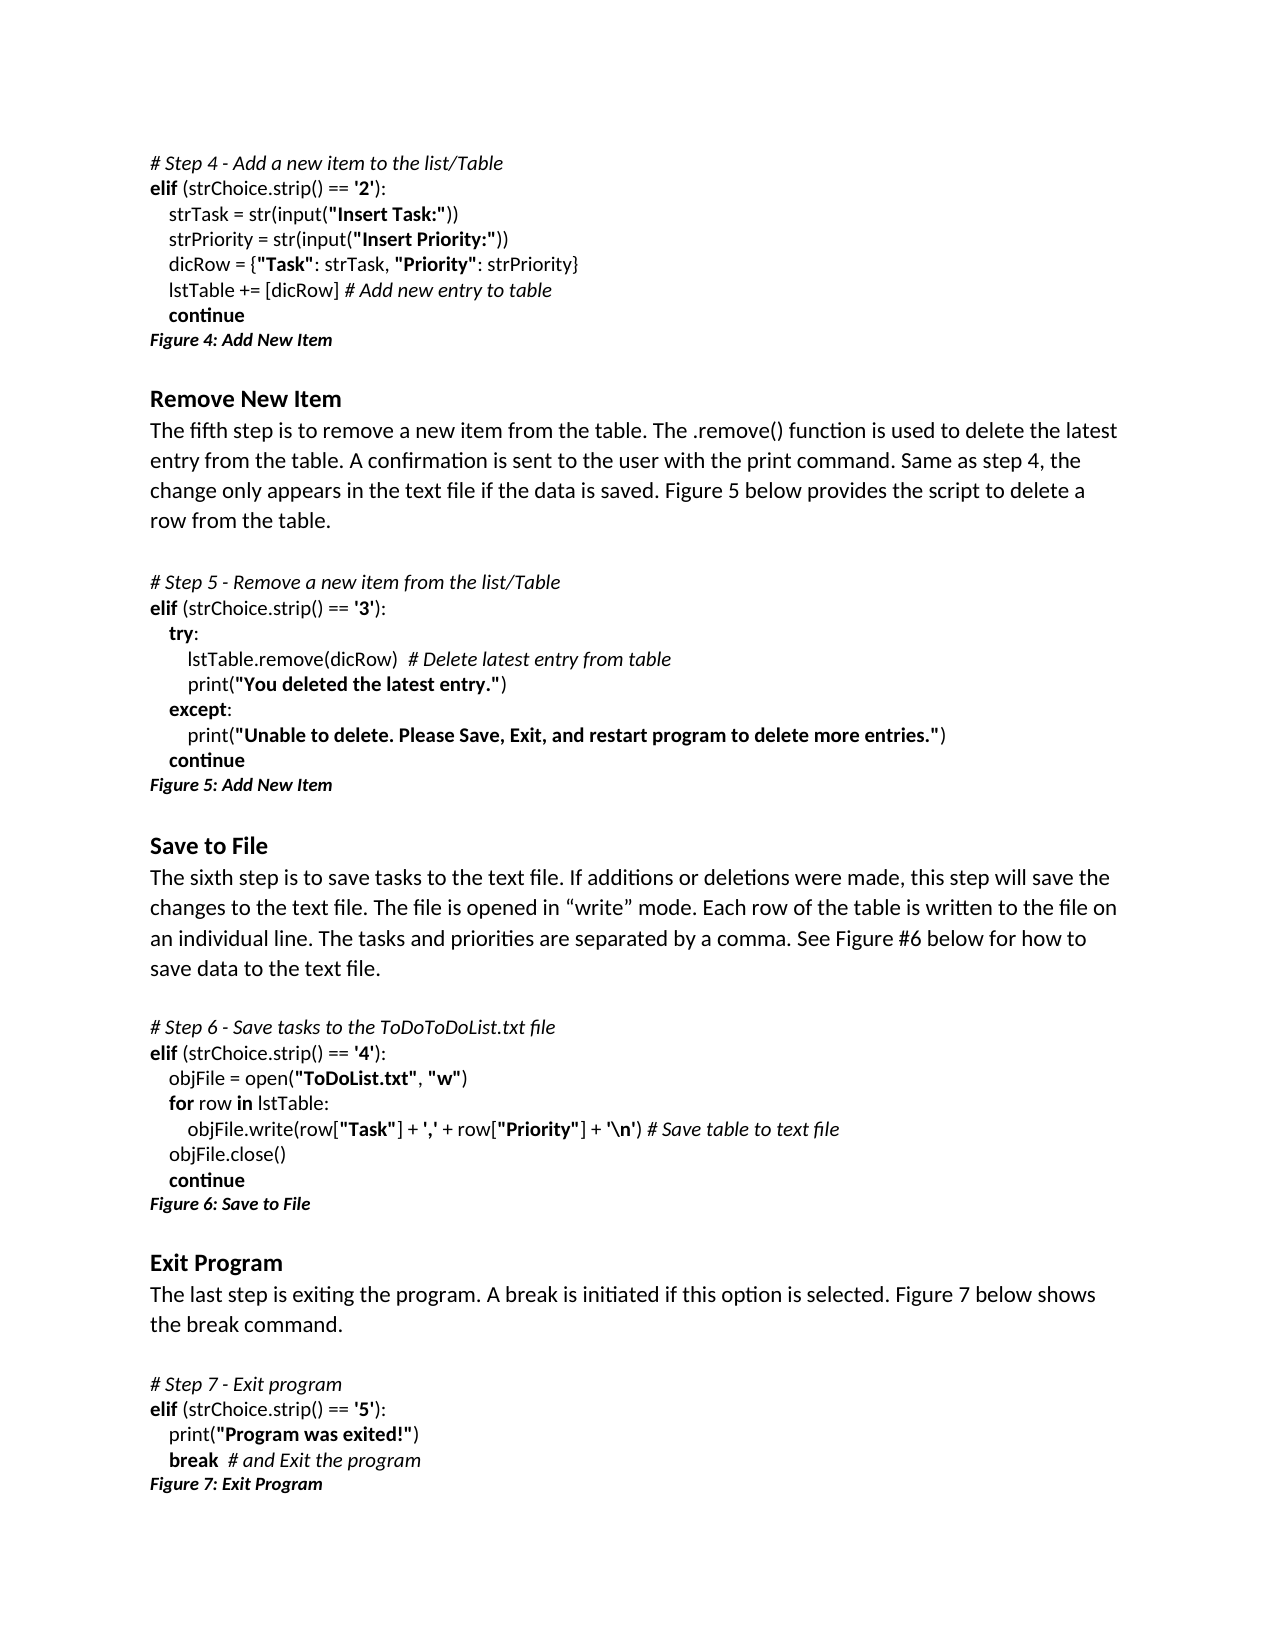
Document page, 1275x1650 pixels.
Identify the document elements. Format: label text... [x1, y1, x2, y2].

text Figure 4: Add New Item [150, 328, 1125, 351]
text The last step is exiting the program. A break is initiated if this option is selected. Figure 7 below shows the break command. [150, 1280, 1125, 1338]
text Exit Program [150, 1247, 1125, 1278]
text Figure 7: Exit Program [150, 1472, 1125, 1495]
text Figure 5: Add New Item [150, 773, 1125, 796]
text The fifth step is to remove a new item from the table. The .remove() function is used to delete the latest entry from the table. A confirmation is sent to the user with the print command. Same as step 4, the change only appears in the text file if the data is saved. Figure 5 below provides the script to delete a row from the table. [150, 416, 1125, 534]
text # Step 5 - Remove a new item from the list/Table elif (strChoice.strip() == '3'): try: lstTable.remove(dicRow) # Delete latest entry from table print("You deleted the latest entry.") except: print("Unable to delete. Please Save, Exit, and restart program to delete more entries.") continue [150, 569, 1125, 773]
text # Step 4 - Add a new item to the list/Table elif (strChoice.strip() == '2'): strTask = str(input("Insert Task:")) strPriority = str(input("Insert Priority:")) dicRow = {"Task": strTask, "Priority": strPriority} lstTable += [dicRow] # Add new entry to table [150, 150, 1125, 302]
text # Step 7 - Exit program elif (strChoice.strip() == '5'): print("Program was exited!") break # and Exit the program [150, 1371, 1125, 1472]
text # Step 6 - Save tasks to the ToDoToDoList.txt file elif (strChoice.strip() == '4'): objFile = open("ToDoList.txt", "w") for row in lstTable: objFile.write(row["Task"] + ',' + row["Priority"] + '\n') # Save table to text file objFile.close() continue [150, 1014, 1125, 1192]
text continue [150, 302, 1125, 328]
text The sixth step is to save tasks to the text file. If additions or deletions were made, this step will save the changes to the text file. The file is opened in “write” mode. Each row of the table is written to the file on an individual line. The tasks and priorities are separated by a comma. See Figure #6 below for how to save data to the text file. [150, 863, 1125, 982]
text Save to File [150, 830, 1125, 861]
text Figure 6: Save to File [150, 1192, 1125, 1215]
text Remove New Item [150, 383, 1125, 413]
